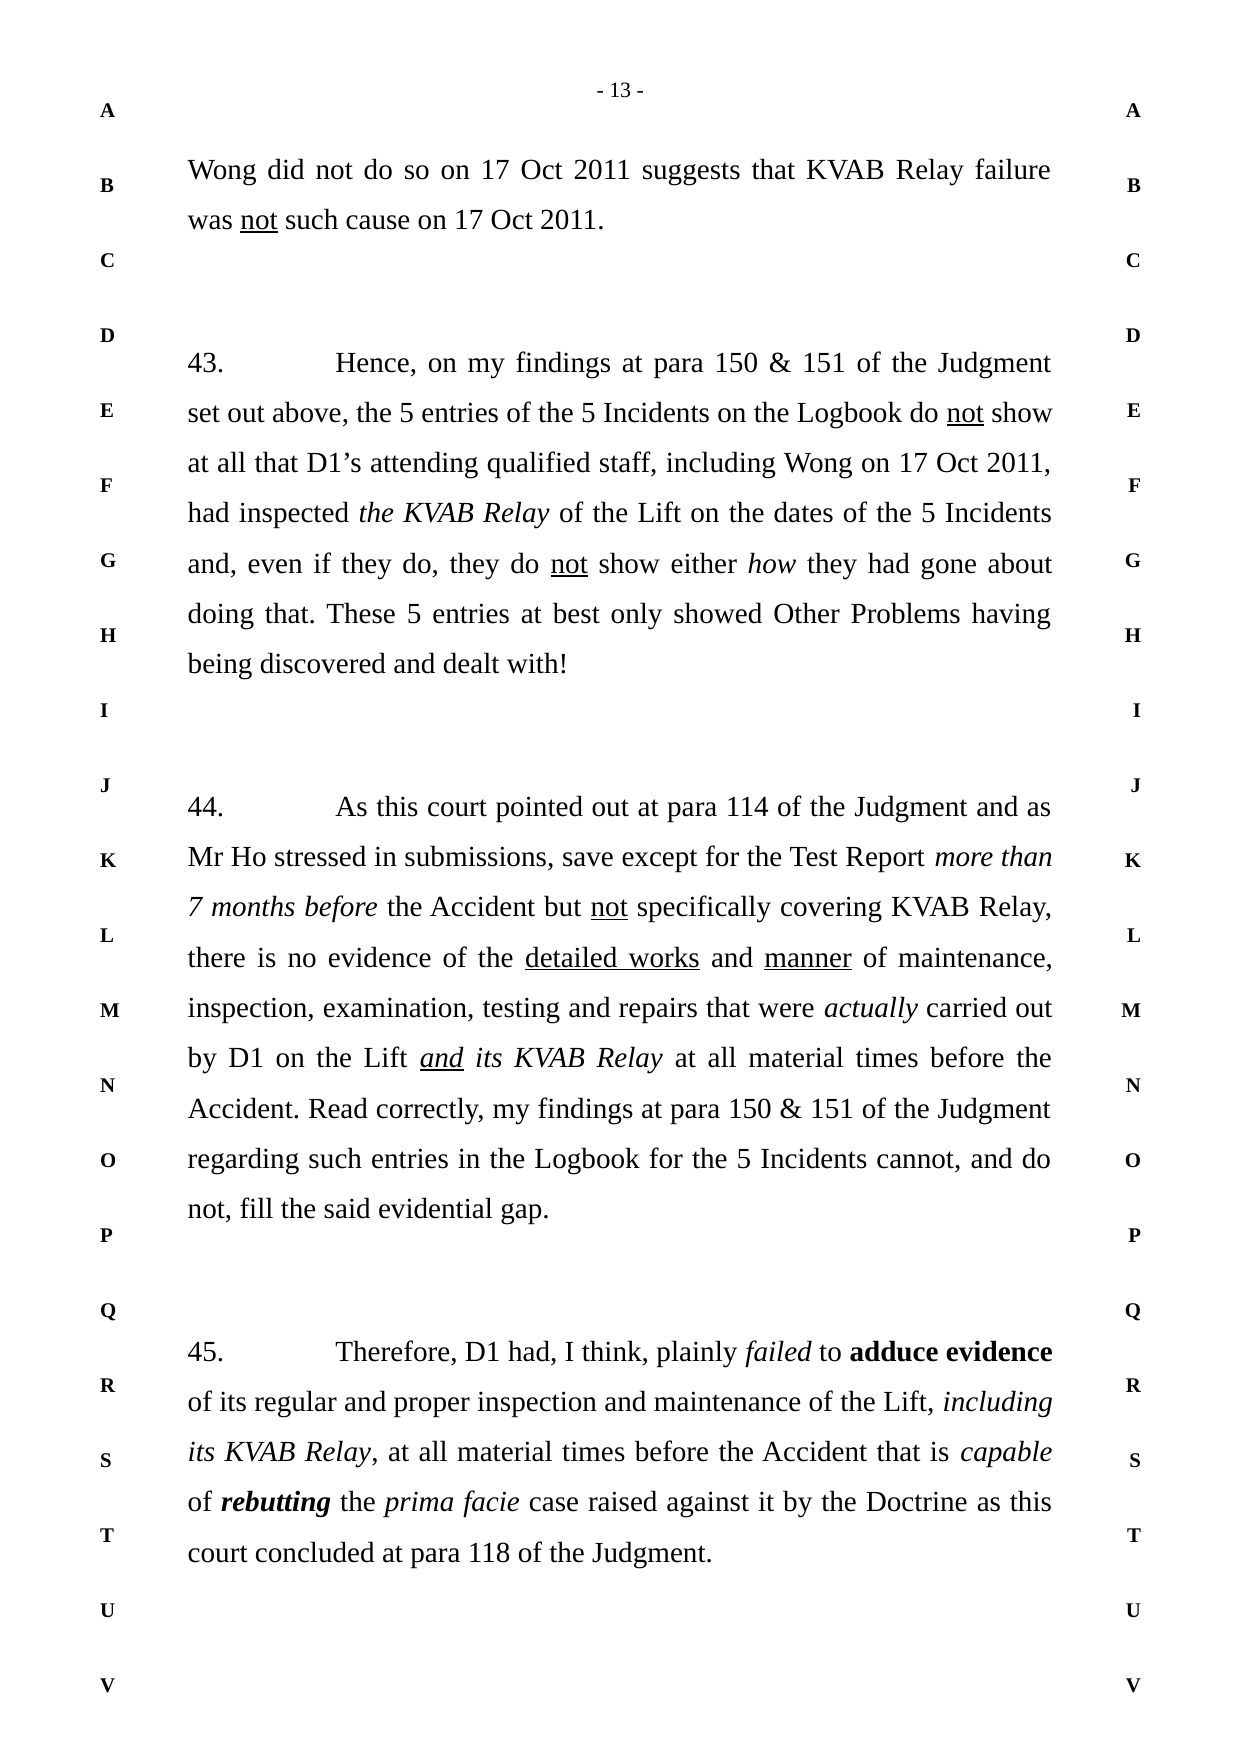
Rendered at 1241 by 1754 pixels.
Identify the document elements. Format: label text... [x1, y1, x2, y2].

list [187, 152, 1053, 236]
list Therefore, D1 had, I think, plainly failed to adduce evidence of its regular and proper inspection and maintenance of the Lift, including its KVAB Relay, at all material times before the Accident that is capable of rebutting the prima facie case raised against it by the Doctrine as this court concluded at para 118 of the Judgment. [187, 1334, 1053, 1568]
list As this court pointed out at para 114 of the Judgment and as Mr Ho stressed in submissions, save except for the Test Report more than 7 months before the Accident but not specifically covering KVAB Relay, there is no evidence of the detailed works and manner of maintenance, inspection, examination, testing and repairs that were actually carried out by D1 on the Lift and its KVAB Relay at all material times before the Accident. Read correctly, my findings at para 150 & 151 of the Judgment regarding such entries in the Logbook for the 5 Incidents cannot, and do not, fill the said evidential gap. [187, 789, 1053, 1225]
list Hence, on my findings at para 150 & 151 of the Judgment set out above, the 5 entries of the 5 Incidents on the Logbook do not show at all that D1’s attending qualified staff, including Wong on 17 Oct 2011, had inspected the KVAB Relay of the Lift on the dates of the 5 Incidents and, even if they do, they do not show either how they had gone about doing that. These 5 entries at best only showed Other Problems having being discovered and dealt with! [187, 345, 1053, 680]
